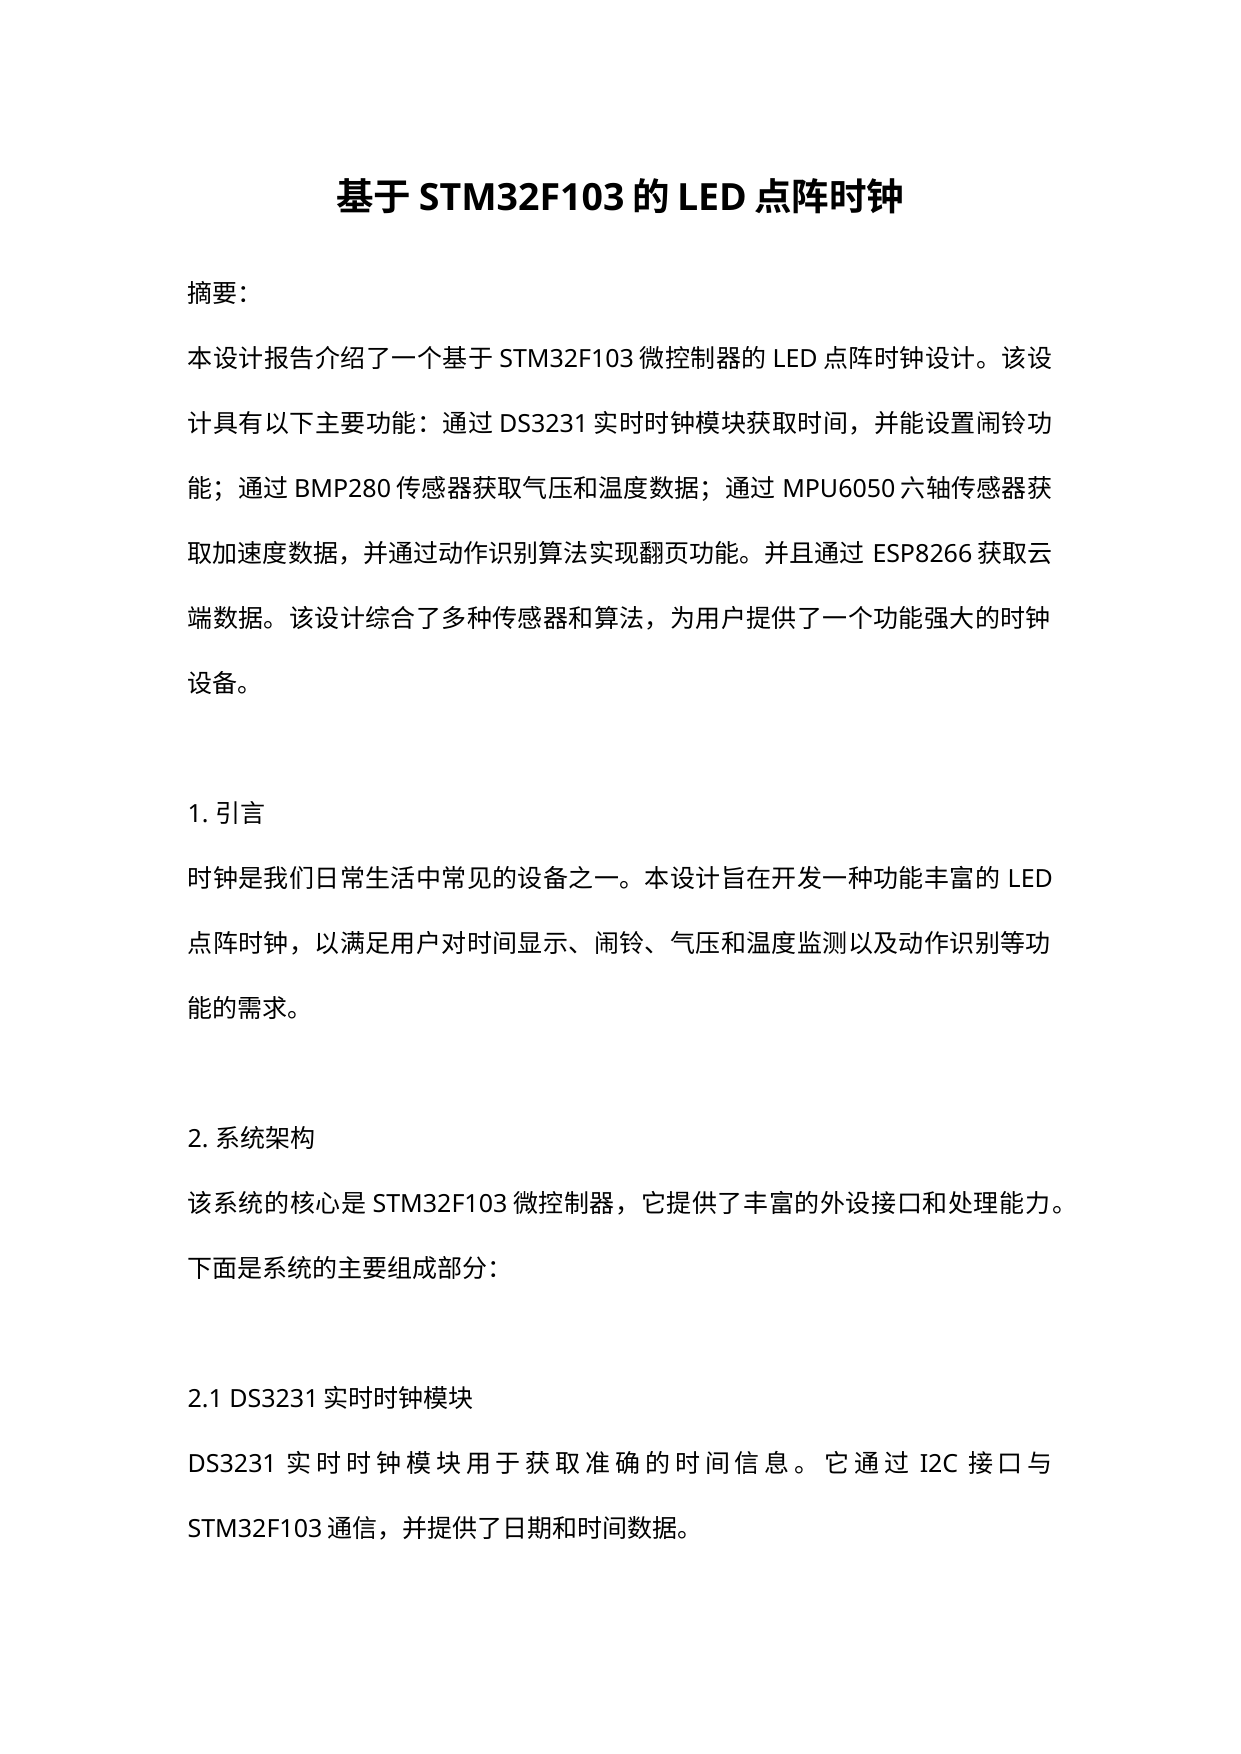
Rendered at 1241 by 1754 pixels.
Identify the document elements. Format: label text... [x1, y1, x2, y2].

text 时钟是我们日常生活中常见的设备之一。本设计旨在开发一种功能丰富的LED点阵时钟，以满足用户对时间显示、闹铃、气压和温度监测以及动作识别等功能的需求。 [187, 844, 1053, 1039]
text 摘要： [187, 259, 1053, 324]
text 1. 引言 [187, 779, 1053, 844]
text 2.1 DS3231实时时钟模块 [187, 1364, 1053, 1429]
text 本设计报告介绍了一个基于STM32F103微控制器的LED点阵时钟设计。该设计具有以下主要功能：通过DS3231实时时钟模块获取时间，并能设置闹铃功能；通过BMP280传感器获取气压和温度数据；通过MPU6050六轴传感器获取加速度数据，并通过动作识别算法实现翻页功能。并且通过ESP8266获取云端数据。该设计综合了多种传感器和算法，为用户提供了一个功能强大的时钟设备。 [187, 324, 1053, 714]
text 该系统的核心是STM32F103微控制器，它提供了丰富的外设接口和处理能力。下面是系统的主要组成部分： [187, 1169, 1053, 1299]
text 2. 系统架构 [187, 1104, 1053, 1169]
text 基于STM32F103的LED点阵时钟 [187, 162, 1053, 227]
text DS3231实时时钟模块用于获取准确的时间信息。它通过I2C接口与STM32F103通信，并提供了日期和时间数据。 [187, 1429, 1053, 1559]
